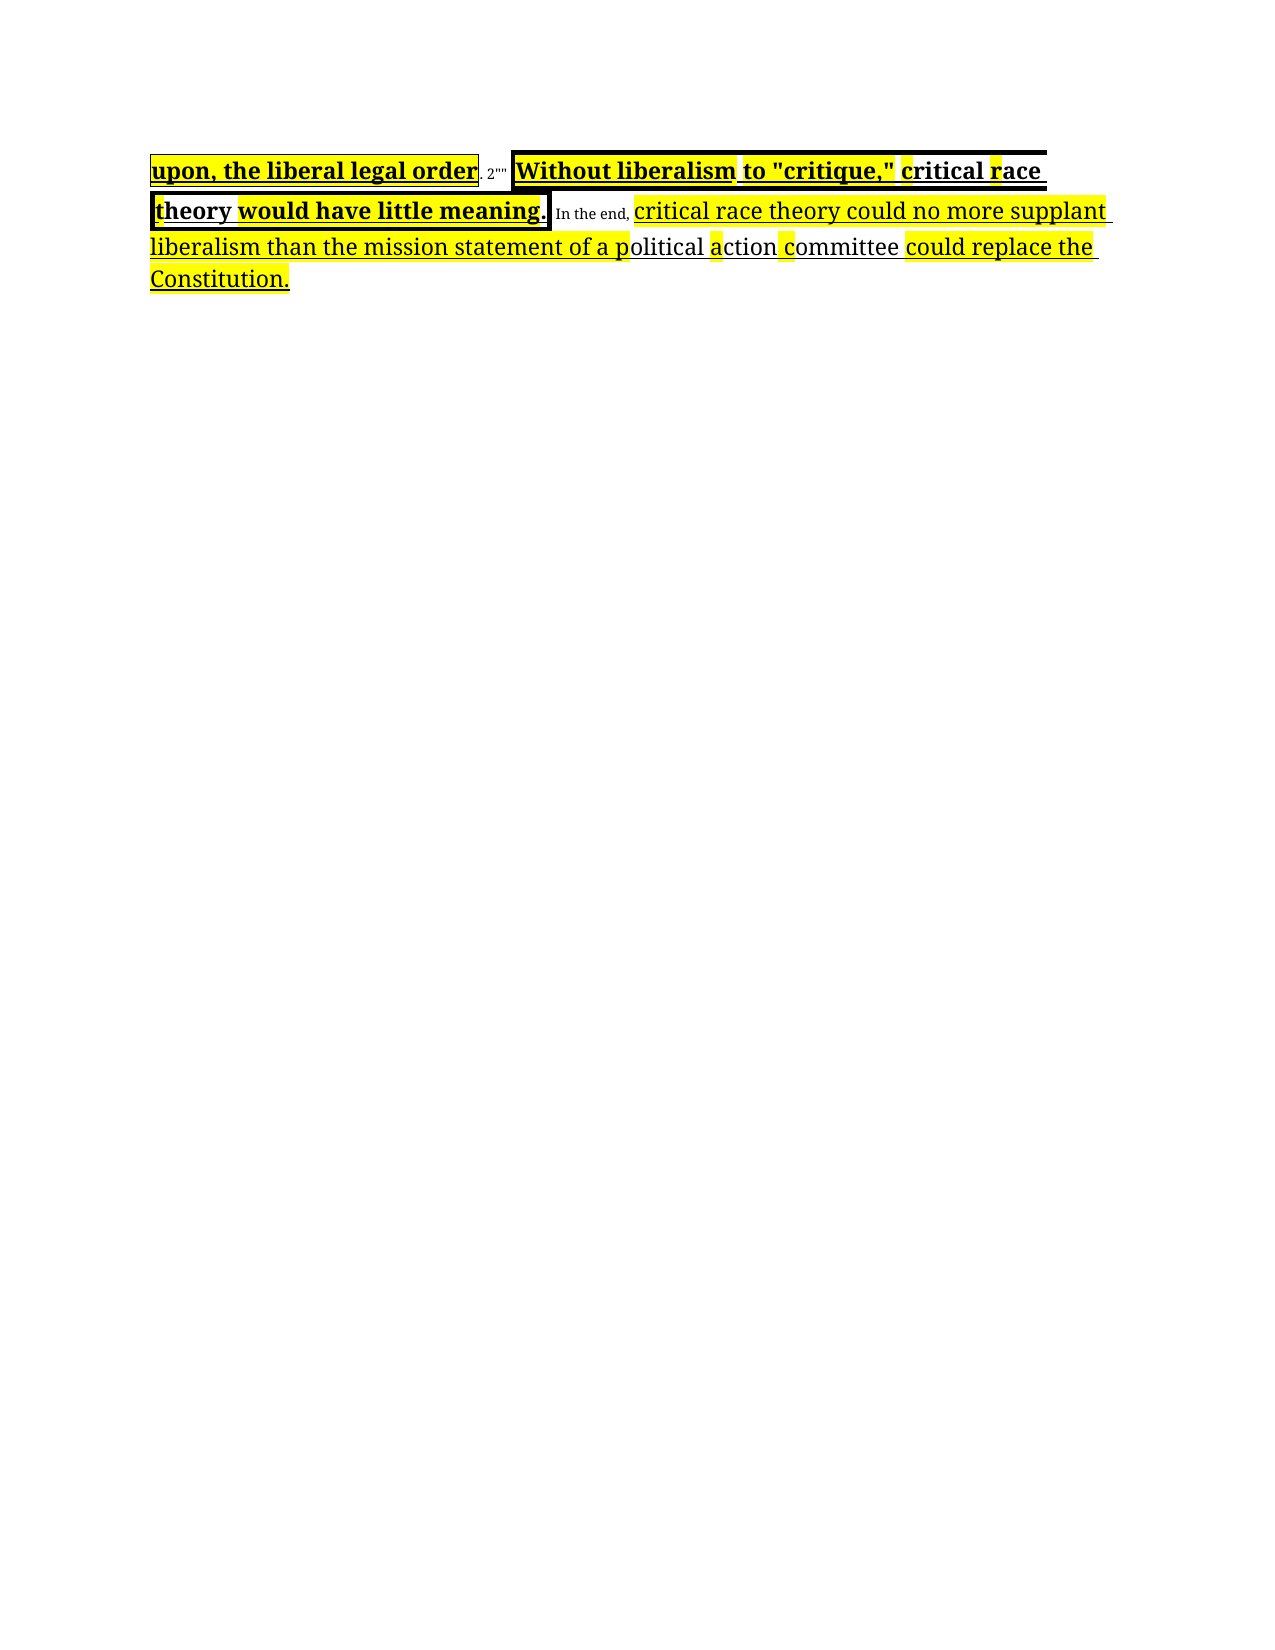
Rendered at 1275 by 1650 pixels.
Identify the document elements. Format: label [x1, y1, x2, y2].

text [150, 150, 1125, 294]
